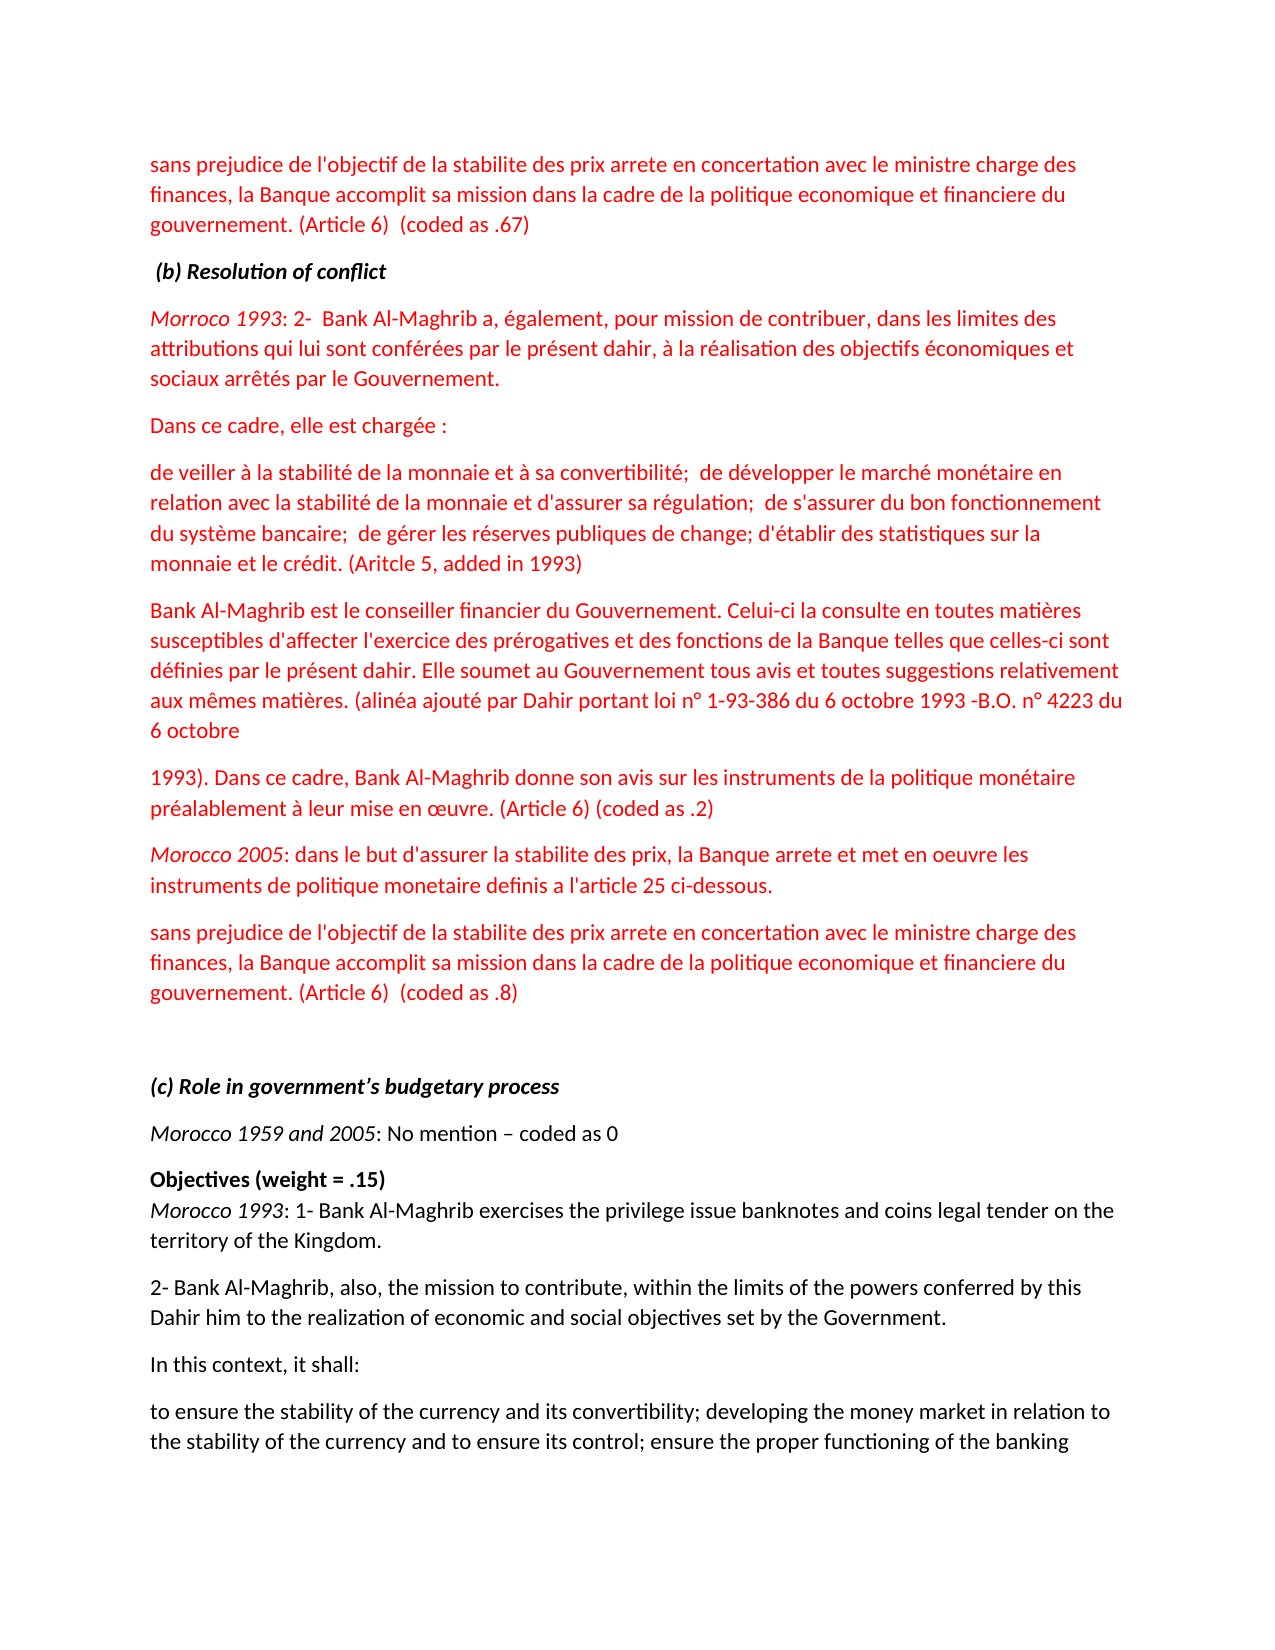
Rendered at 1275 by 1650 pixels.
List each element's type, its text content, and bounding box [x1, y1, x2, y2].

text Dans ce cadre, elle est chargée : [150, 411, 1125, 439]
text de veiller à la stabilité de la monnaie et à sa convertibilité; de développer le marché monétaire en relation avec la stabilité de la monnaie et d'assurer sa régulation; de s'assurer du bon fonctionnement du système bancaire; de gérer les réserves publiques de change; d'établir des statistiques sur la monnaie et le crédit. (Aritcle 5, added in 1993) [150, 458, 1125, 577]
text In this context, it shall: [150, 1350, 1125, 1378]
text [150, 1397, 1125, 1455]
text sans prejudice de l'objectif de la stabilite des prix arrete en concertation avec le ministre charge des finances, la Banque accomplit sa mission dans la cadre de la politique economique et financiere du gouvernement. (Article 6) (coded as .8) [150, 918, 1125, 1006]
text (c) Role in government’s budgetary process [150, 1072, 1125, 1100]
text 1993). Dans ce cadre, Bank Al-Maghrib donne son avis sur les instruments de la politique monétaire préalablement à leur mise en œuvre. (Article 6) (coded as .2) [150, 763, 1125, 822]
text 2- Bank Al-Maghrib, also, the mission to contribute, within the limits of the powers conferred by this Dahir him to the realization of economic and social objectives set by the Government. [150, 1273, 1125, 1331]
text Objectives (weight = .15) Morocco 1993: 1- Bank Al-Maghrib exercises the privilege issue banknotes and coins legal tender on the territory of the Kingdom. [150, 1166, 1125, 1254]
text sans prejudice de l'objectif de la stabilite des prix arrete en concertation avec le ministre charge des finances, la Banque accomplit sa mission dans la cadre de la politique economique et financiere du gouvernement. (Article 6) (coded as .67) [150, 150, 1125, 238]
text Morocco 1959 and 2005: No mention – coded as 0 [150, 1119, 1125, 1147]
text (b) Resolution of conflict [150, 257, 1125, 285]
text Morocco 2005: dans le but d'assurer la stabilite des prix, la Banque arrete et met en oeuvre les instruments de politique monetaire definis a l'article 25 ci-dessous. [150, 841, 1125, 899]
text Morroco 1993: 2- Bank Al-Maghrib a, également, pour mission de contribuer, dans les limites des attributions qui lui sont conférées par le présent dahir, à la réalisation des objectifs économiques et sociaux arrêtés par le Gouvernement. [150, 304, 1125, 393]
text Bank Al-Maghrib est le conseiller financier du Gouvernement. Celui-ci la consulte en toutes matières susceptibles d'affecter l'exercice des prérogatives et des fonctions de la Banque telles que celles-ci sont définies par le présent dahir. Elle soumet au Gouvernement tous avis et toutes suggestions relativement aux mêmes matières. (alinéa ajouté par Dahir portant loi n° 1-93-386 du 6 octobre 1993 -B.O. n° 4223 du 6 octobre [150, 596, 1125, 745]
